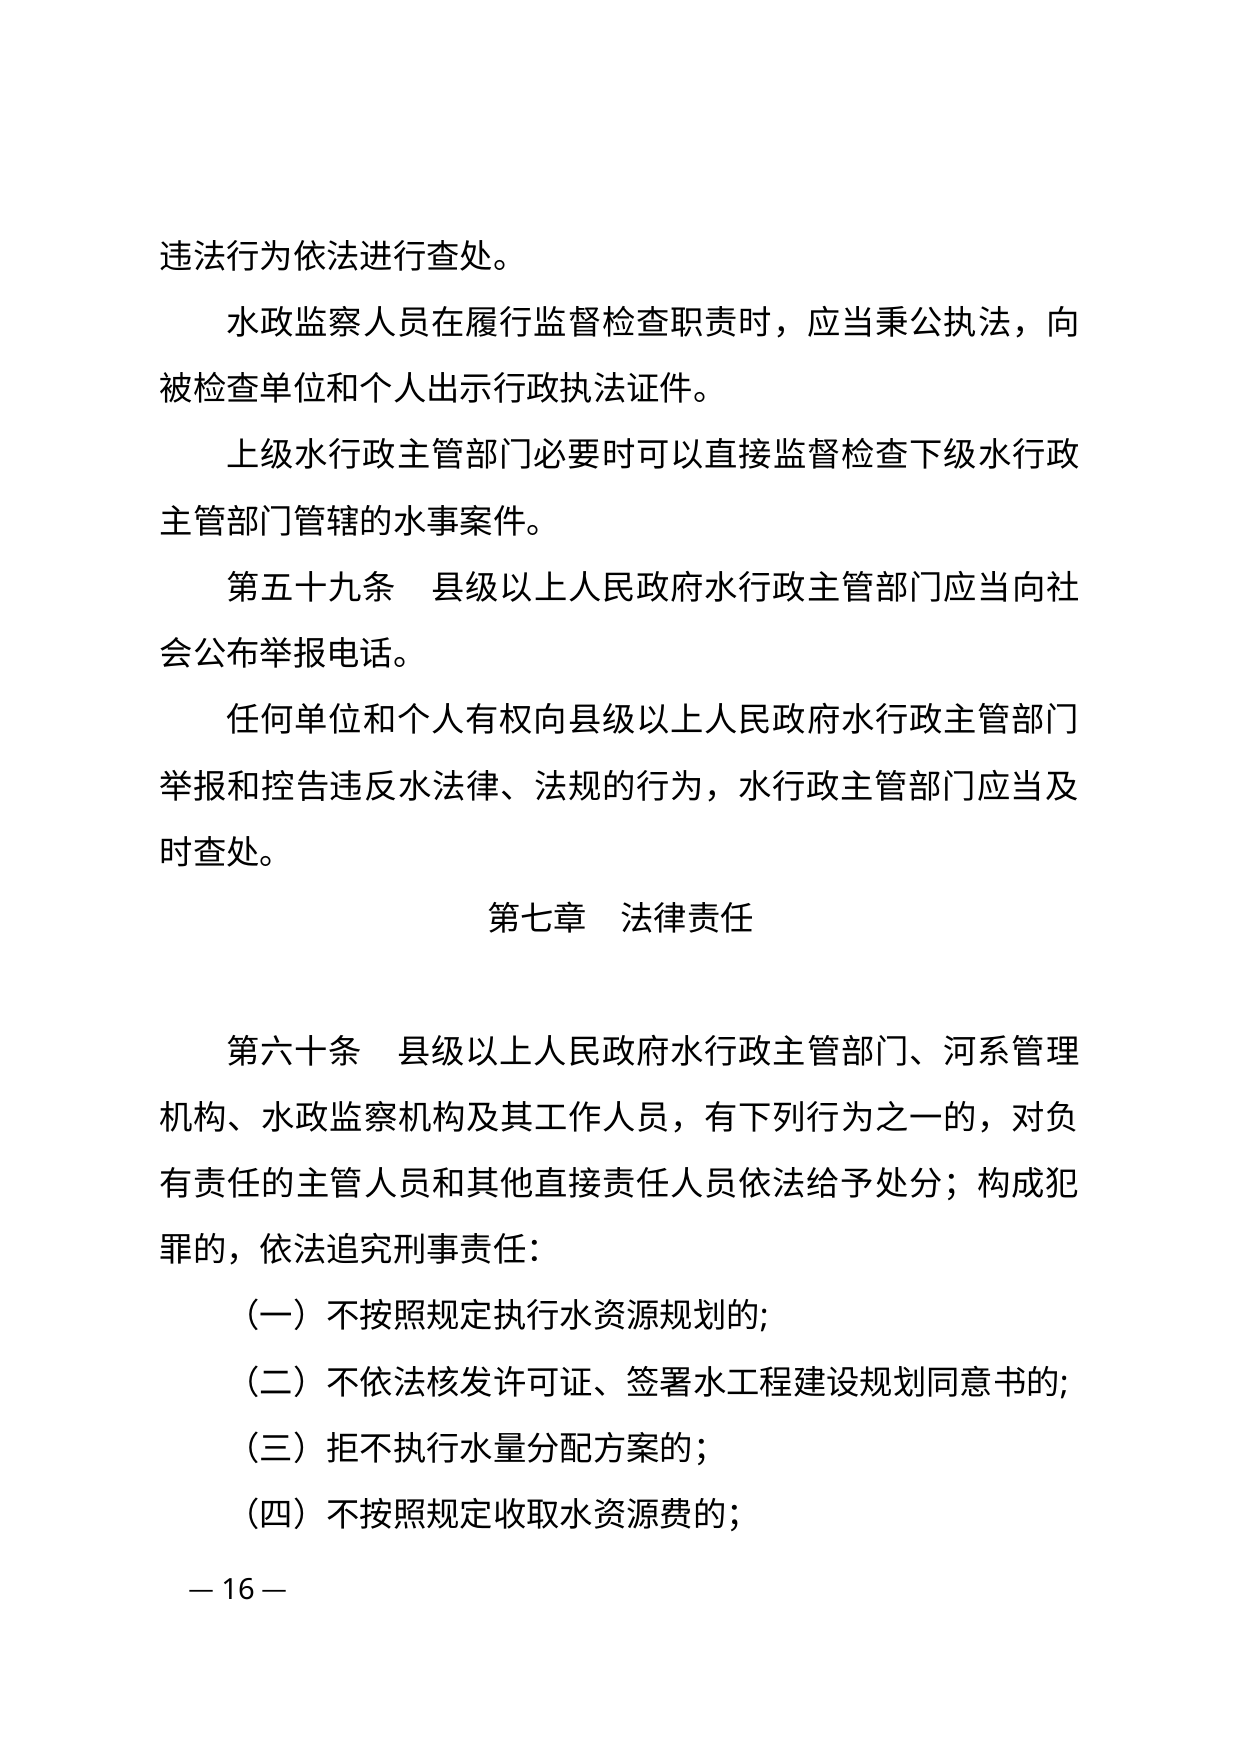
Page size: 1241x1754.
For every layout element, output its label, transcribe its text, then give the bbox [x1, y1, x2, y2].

text （二）不依法核发许可证、签署水工程建设规划同意书的; [159, 1347, 1081, 1413]
text （四）不按照规定收取水资源费的； [159, 1479, 1081, 1545]
text 上级水行政主管部门必要时可以直接监督检查下级水行政主管部门管辖的水事案件。 [159, 419, 1081, 552]
text 第六十条 县级以上人民政府水行政主管部门、河系管理机构、水政监察机构及其工作人员，有下列行为之一的，对负有责任的主管人员和其他直接责任人员依法给予处分；构成犯罪的，依法追究刑事责任： [159, 1015, 1081, 1280]
text 任何单位和个人有权向县级以上人民政府水行政主管部门举报和控告违反水法律、法规的行为，水行政主管部门应当及时查处。 [159, 684, 1081, 883]
text 第五十九条 县级以上人民政府水行政主管部门应当向社会公布举报电话。 [159, 552, 1081, 684]
text （三）拒不执行水量分配方案的； [159, 1413, 1081, 1479]
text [159, 220, 1081, 287]
list 法律责任 [159, 883, 1081, 949]
text 水政监察人员在履行监督检查职责时，应当秉公执法，向被检查单位和个人出示行政执法证件。 [159, 287, 1081, 419]
text （一）不按照规定执行水资源规划的; [159, 1280, 1081, 1347]
